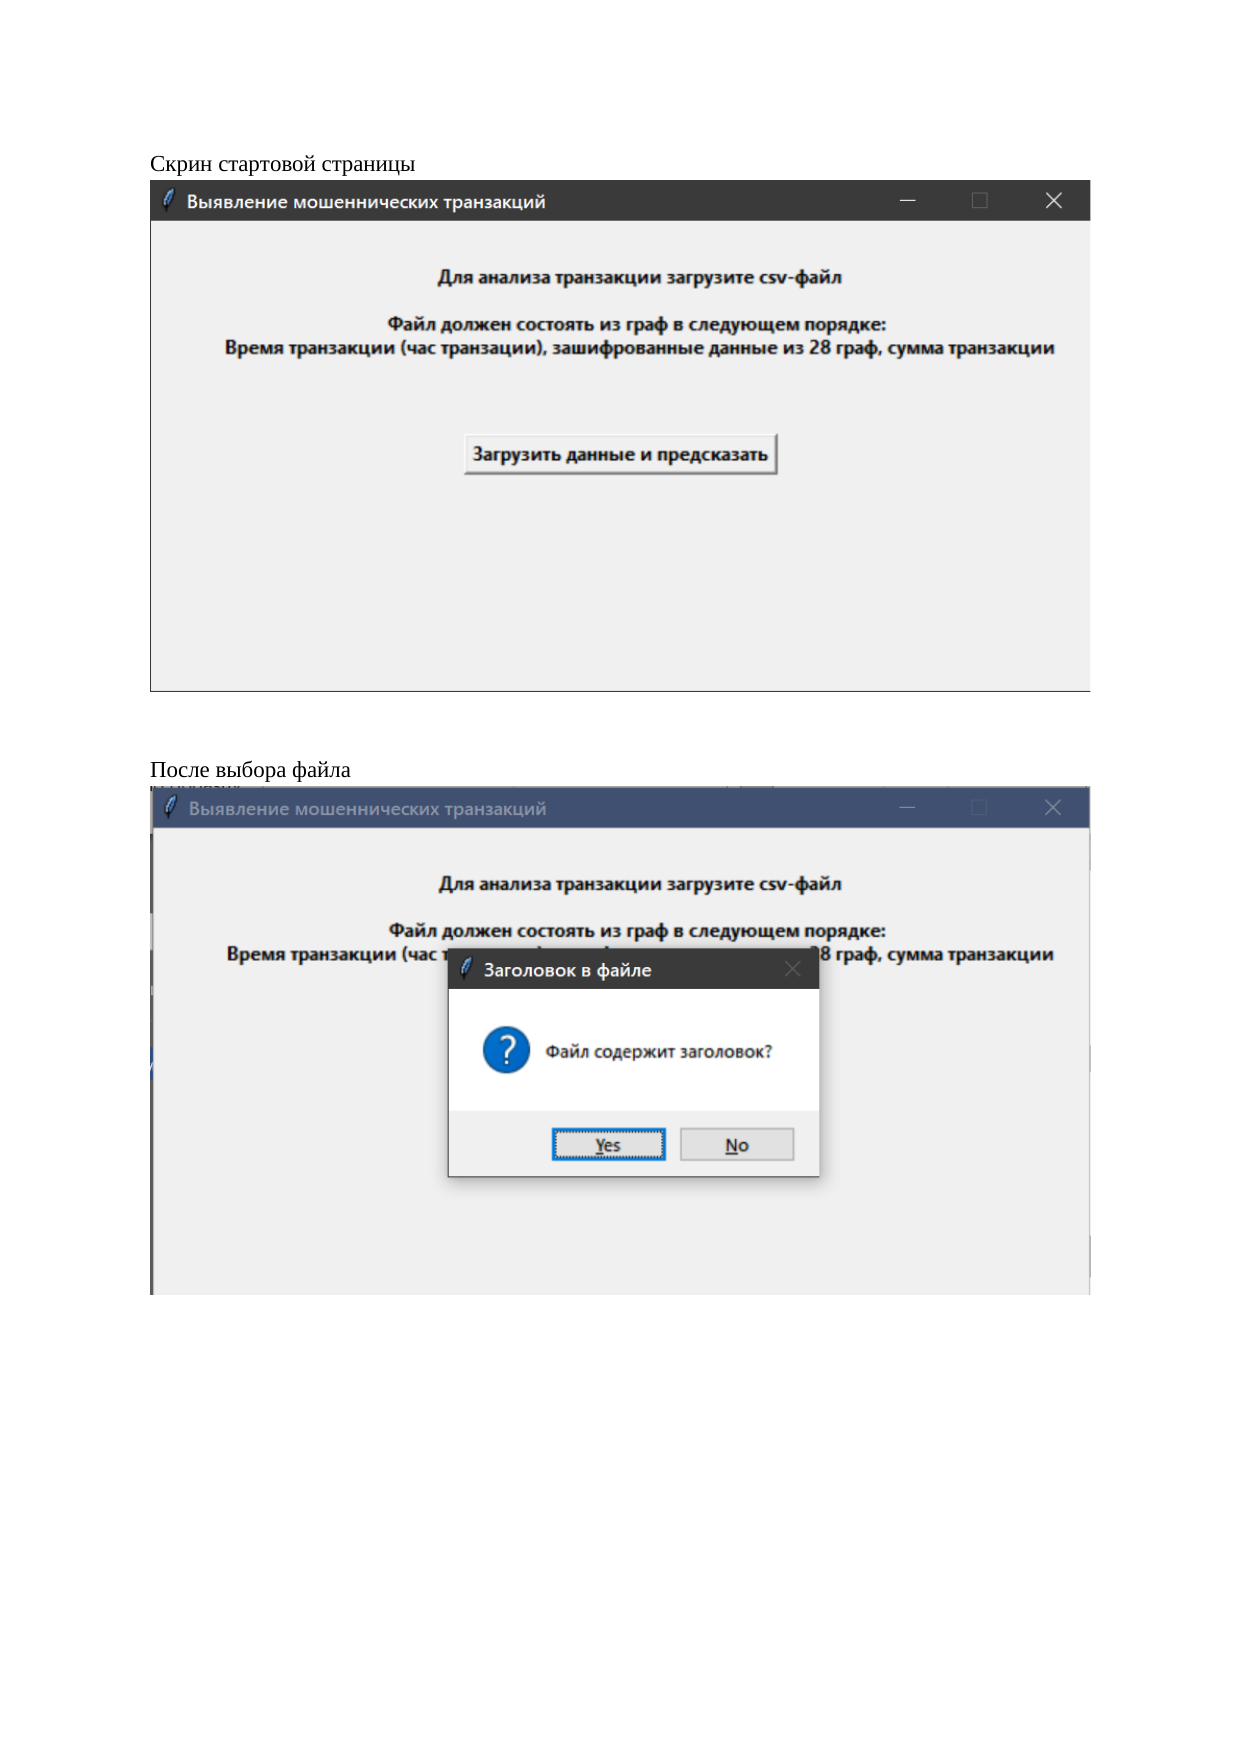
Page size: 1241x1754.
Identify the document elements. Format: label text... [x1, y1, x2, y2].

text После выбора файла [150, 756, 1090, 782]
text Скрин стартовой страницы [150, 150, 1090, 176]
picture [150, 180, 1091, 692]
picture [150, 786, 1091, 1295]
